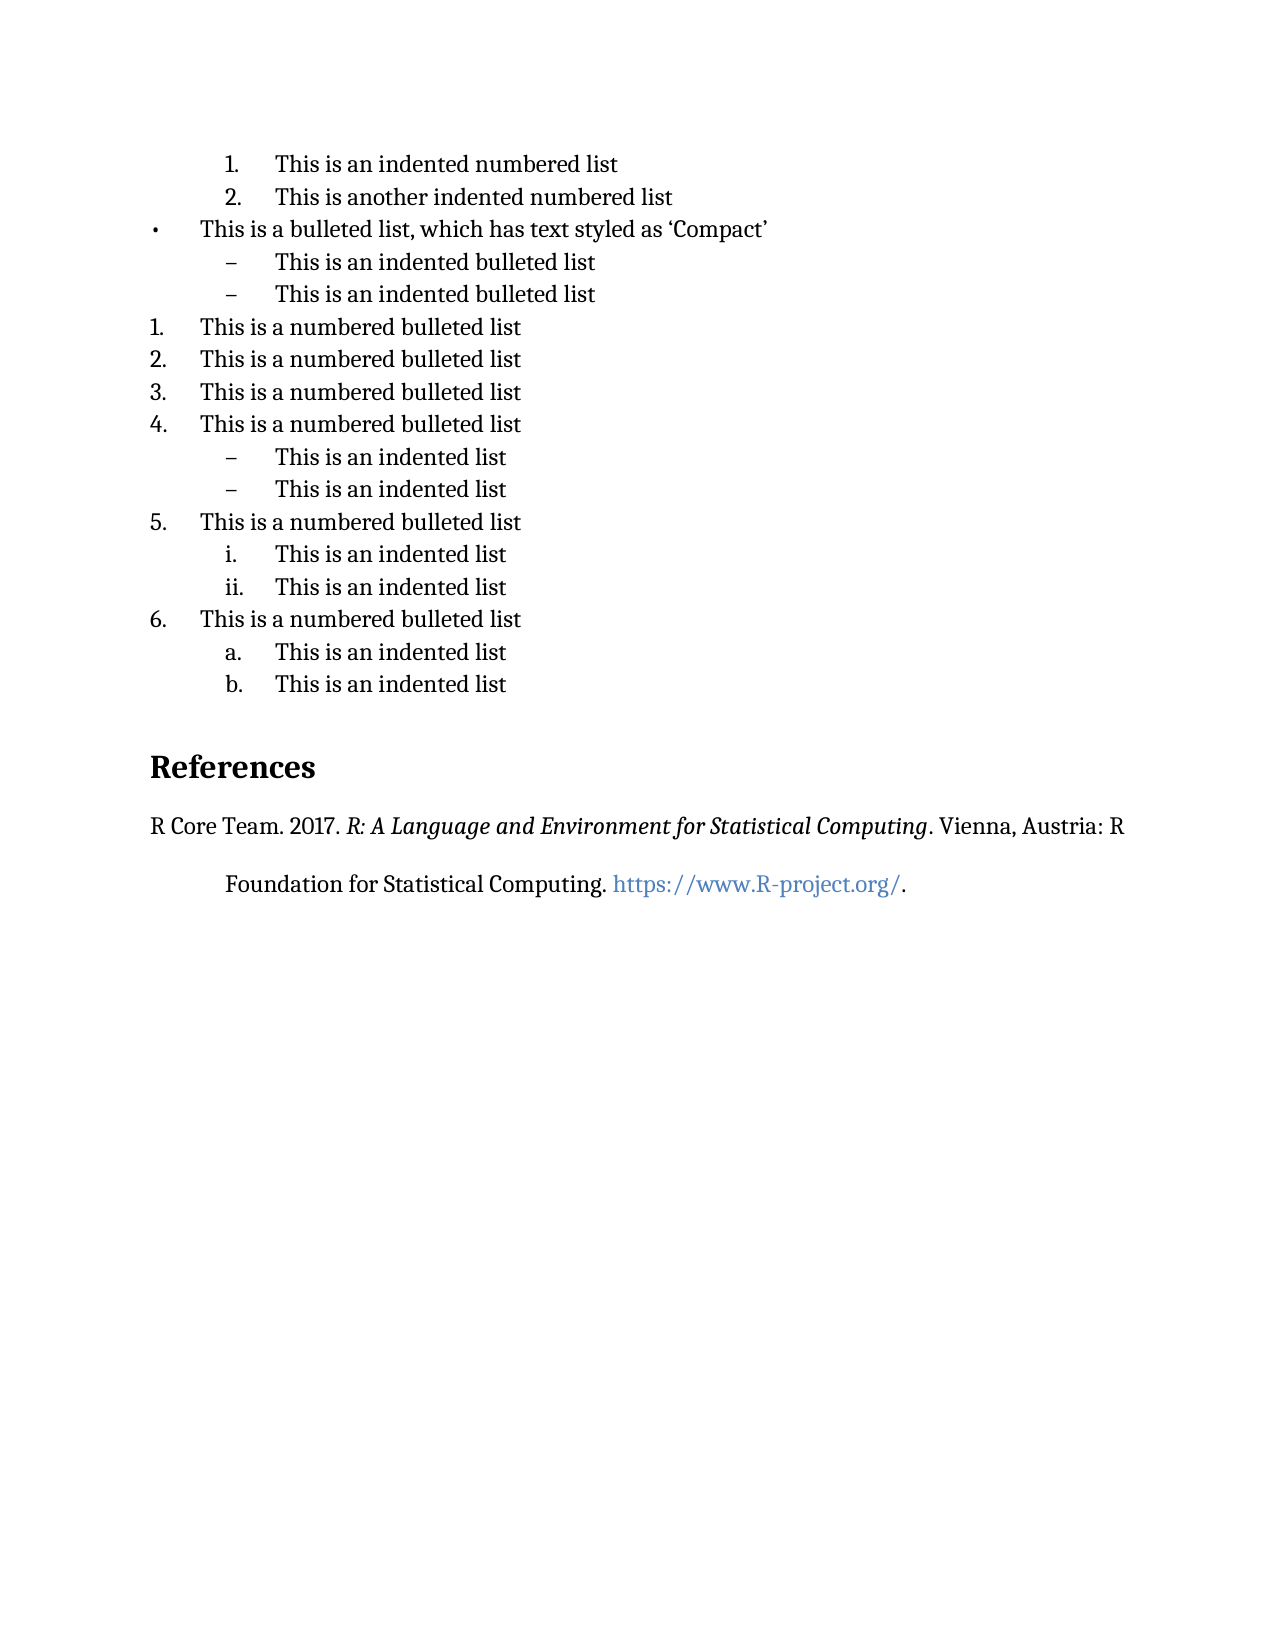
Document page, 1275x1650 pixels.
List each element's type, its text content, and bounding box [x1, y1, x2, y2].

list This is an indented list [225, 637, 1125, 666]
list This is another indented numbered list [225, 182, 1125, 211]
list This is an indented bulleted list [225, 280, 1125, 309]
list This is a numbered bulleted list [150, 507, 1125, 536]
list This is a numbered bulleted list [150, 312, 1125, 341]
list This is a numbered bulleted list [150, 377, 1125, 406]
list This is an indented list [225, 475, 1125, 504]
list This is an indented list [225, 670, 1125, 699]
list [150, 215, 1125, 244]
list This is an indented list [225, 572, 1125, 601]
list This is a numbered bulleted list [150, 410, 1125, 439]
subtitle References [150, 749, 1125, 787]
list This is an indented numbered list [225, 150, 1125, 179]
list This is a numbered bulleted list [150, 345, 1125, 374]
list This is a numbered bulleted list [150, 605, 1125, 634]
list This is an indented bulleted list [225, 247, 1125, 276]
text R Core Team. 2017. R: A Language and Environment for Statistical Computing. Vienna, Austria: R Foundation for Statistical Computing. https://www.R-project.org/. [150, 812, 1125, 898]
list This is an indented list [225, 540, 1125, 569]
list This is an indented list [225, 442, 1125, 471]
